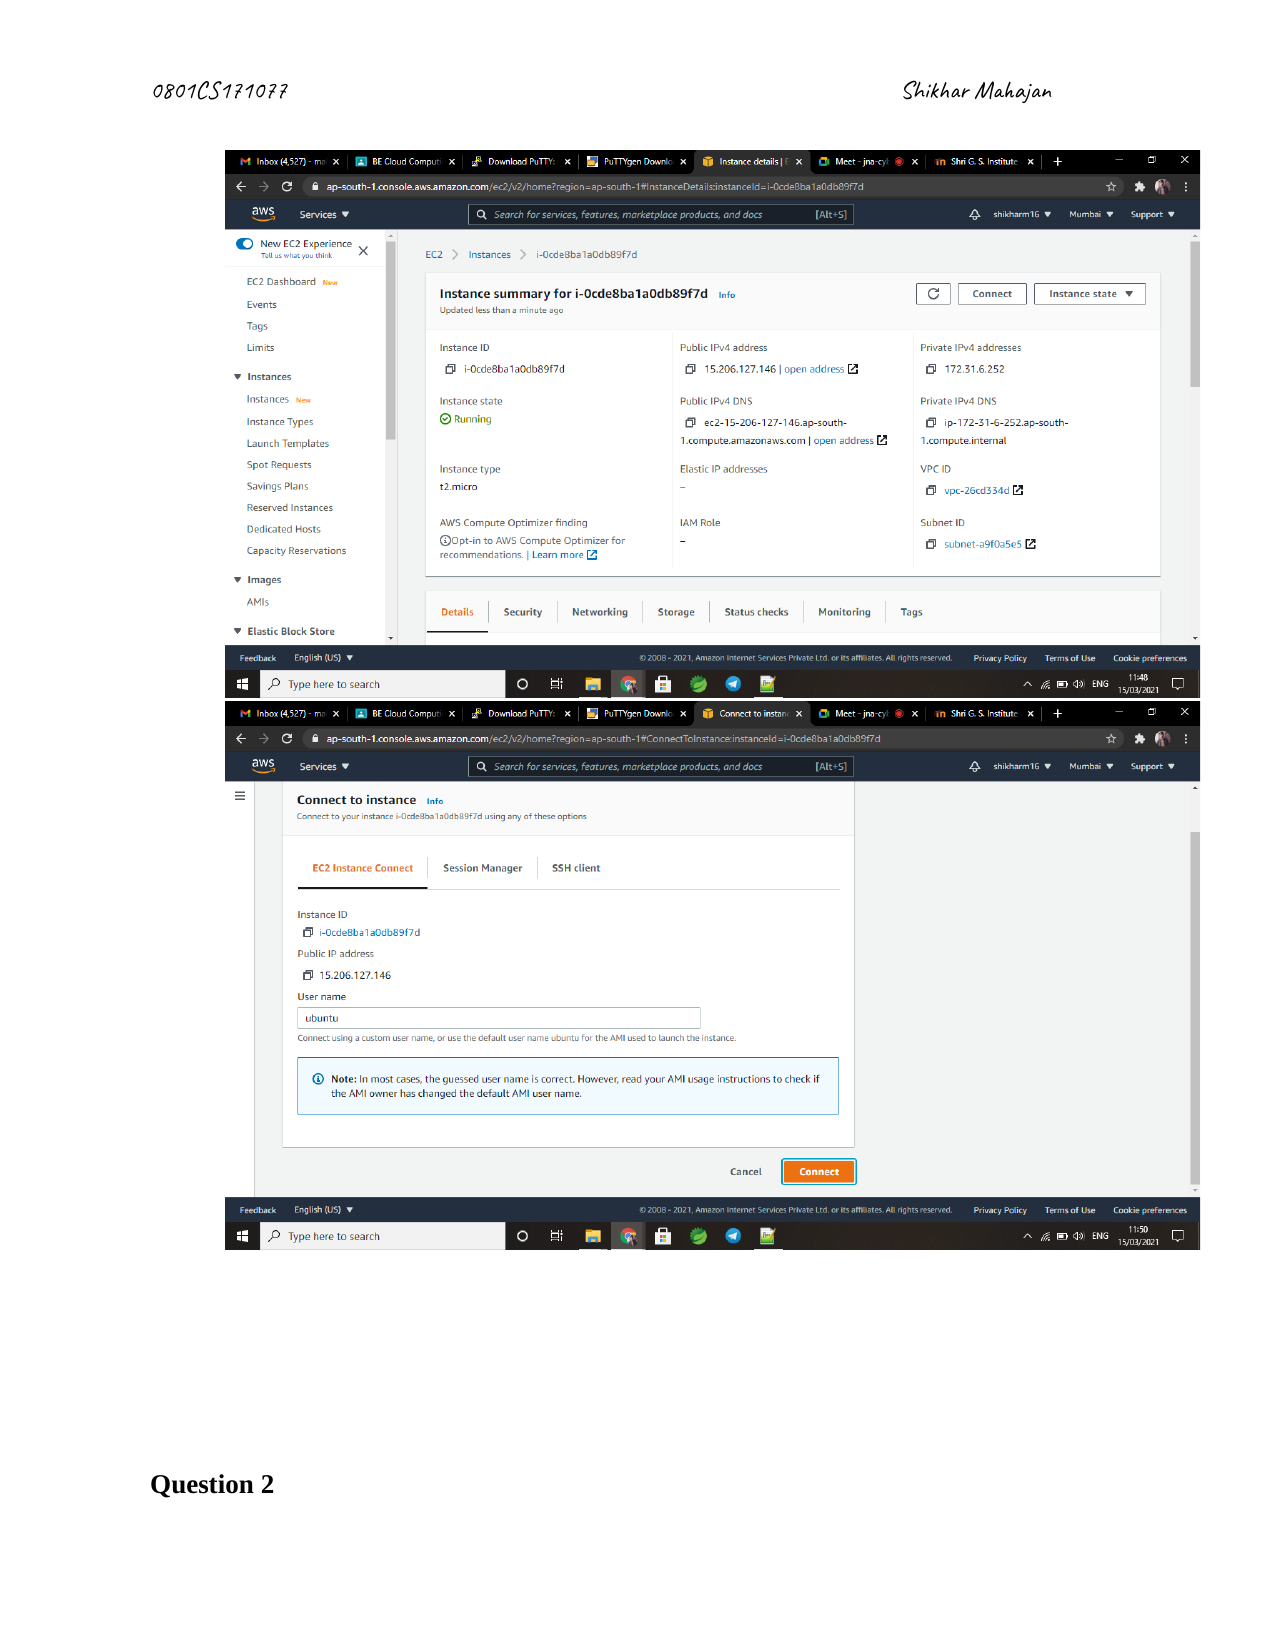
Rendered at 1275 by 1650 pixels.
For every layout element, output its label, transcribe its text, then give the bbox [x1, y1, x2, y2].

picture [225, 701, 1200, 1250]
picture [225, 150, 1200, 698]
text Question 2 [150, 1468, 1125, 1499]
